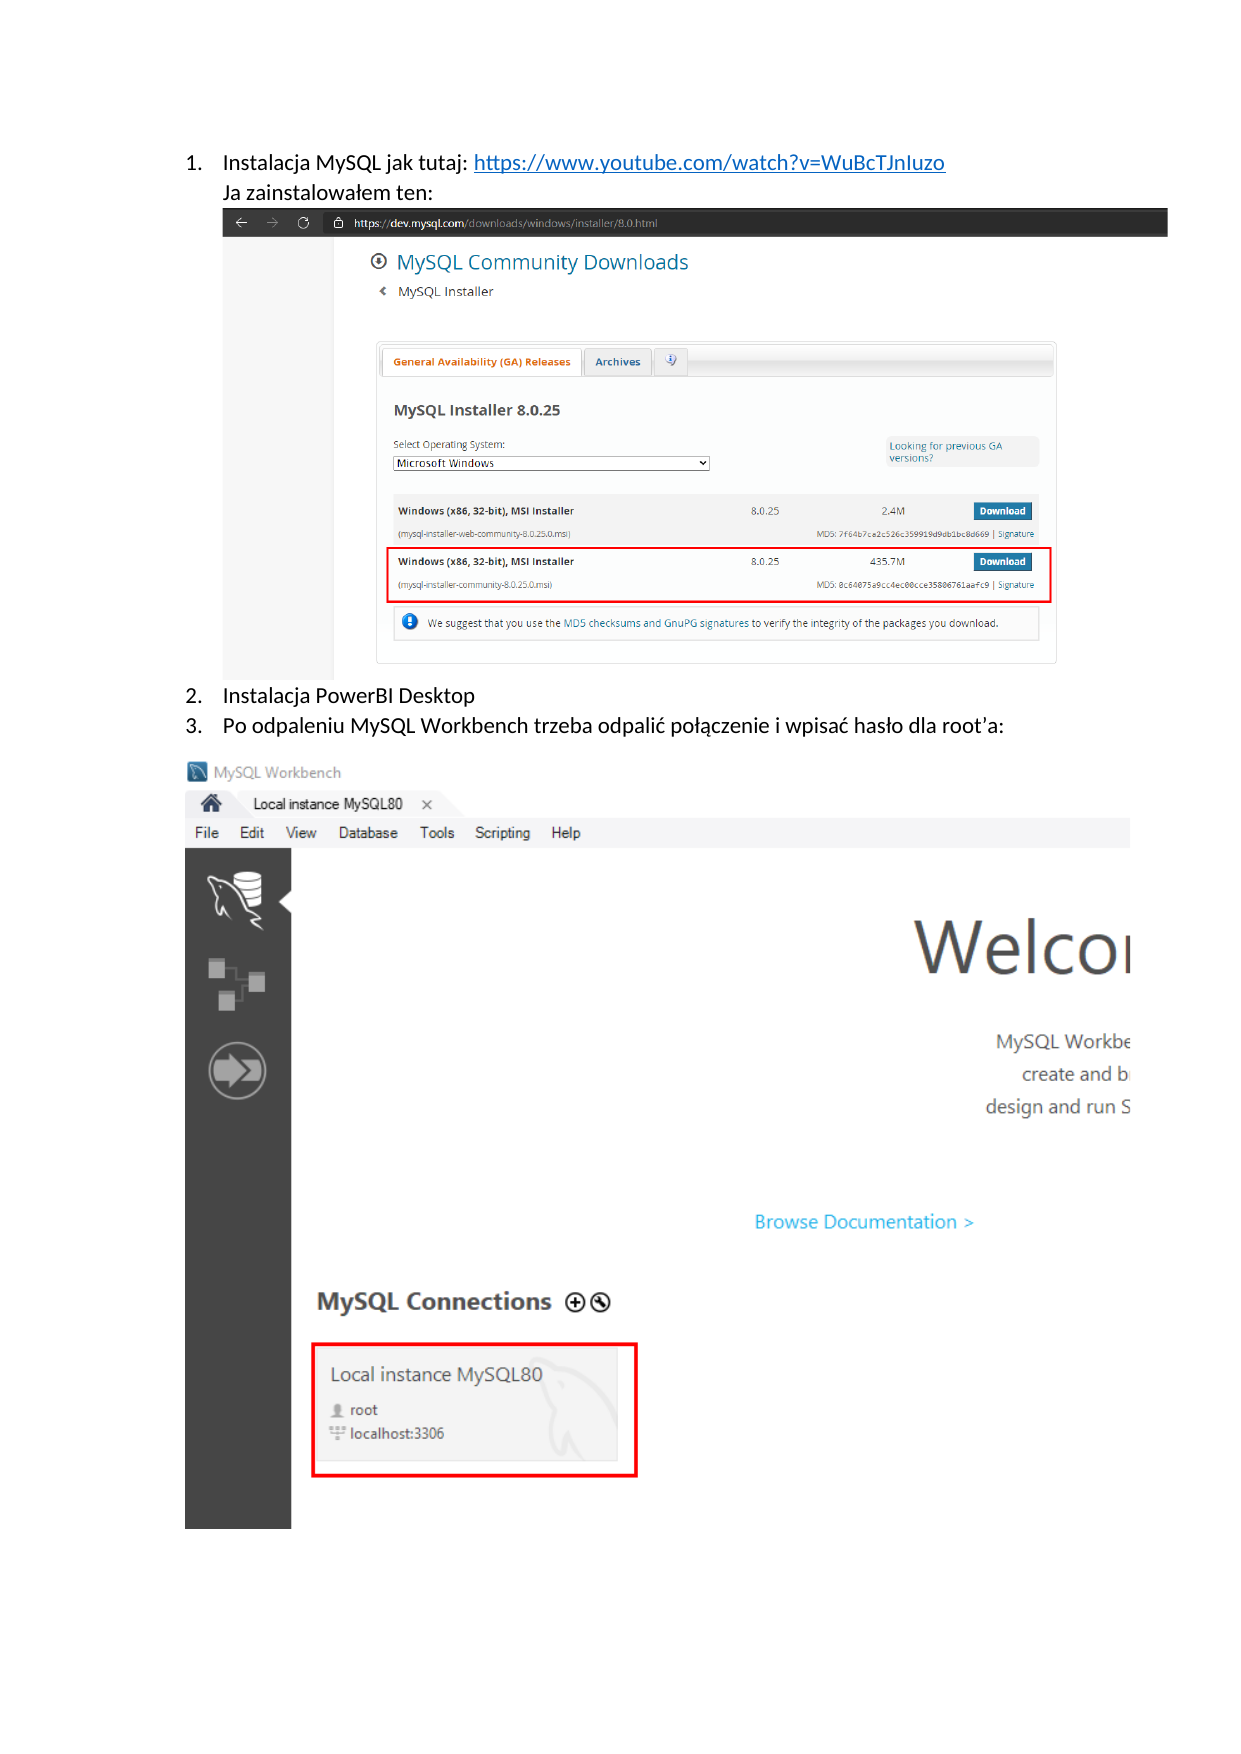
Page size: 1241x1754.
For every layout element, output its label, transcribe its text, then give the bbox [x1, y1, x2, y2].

list Ja zainstalowałem ten: [223, 178, 1093, 206]
list Po odpaleniu MySQL Workbench trzeba odpalić połączenie i wpisać hasło dla root’a: [185, 712, 1093, 739]
picture [222, 208, 1168, 680]
list Instalacja PowerBI Desktop [185, 681, 1093, 709]
list Instalacja MySQL jak tutaj: https://www.youtube.com/watch?v=WuBcTJnIuzo [185, 148, 1093, 176]
picture [185, 758, 1130, 1529]
